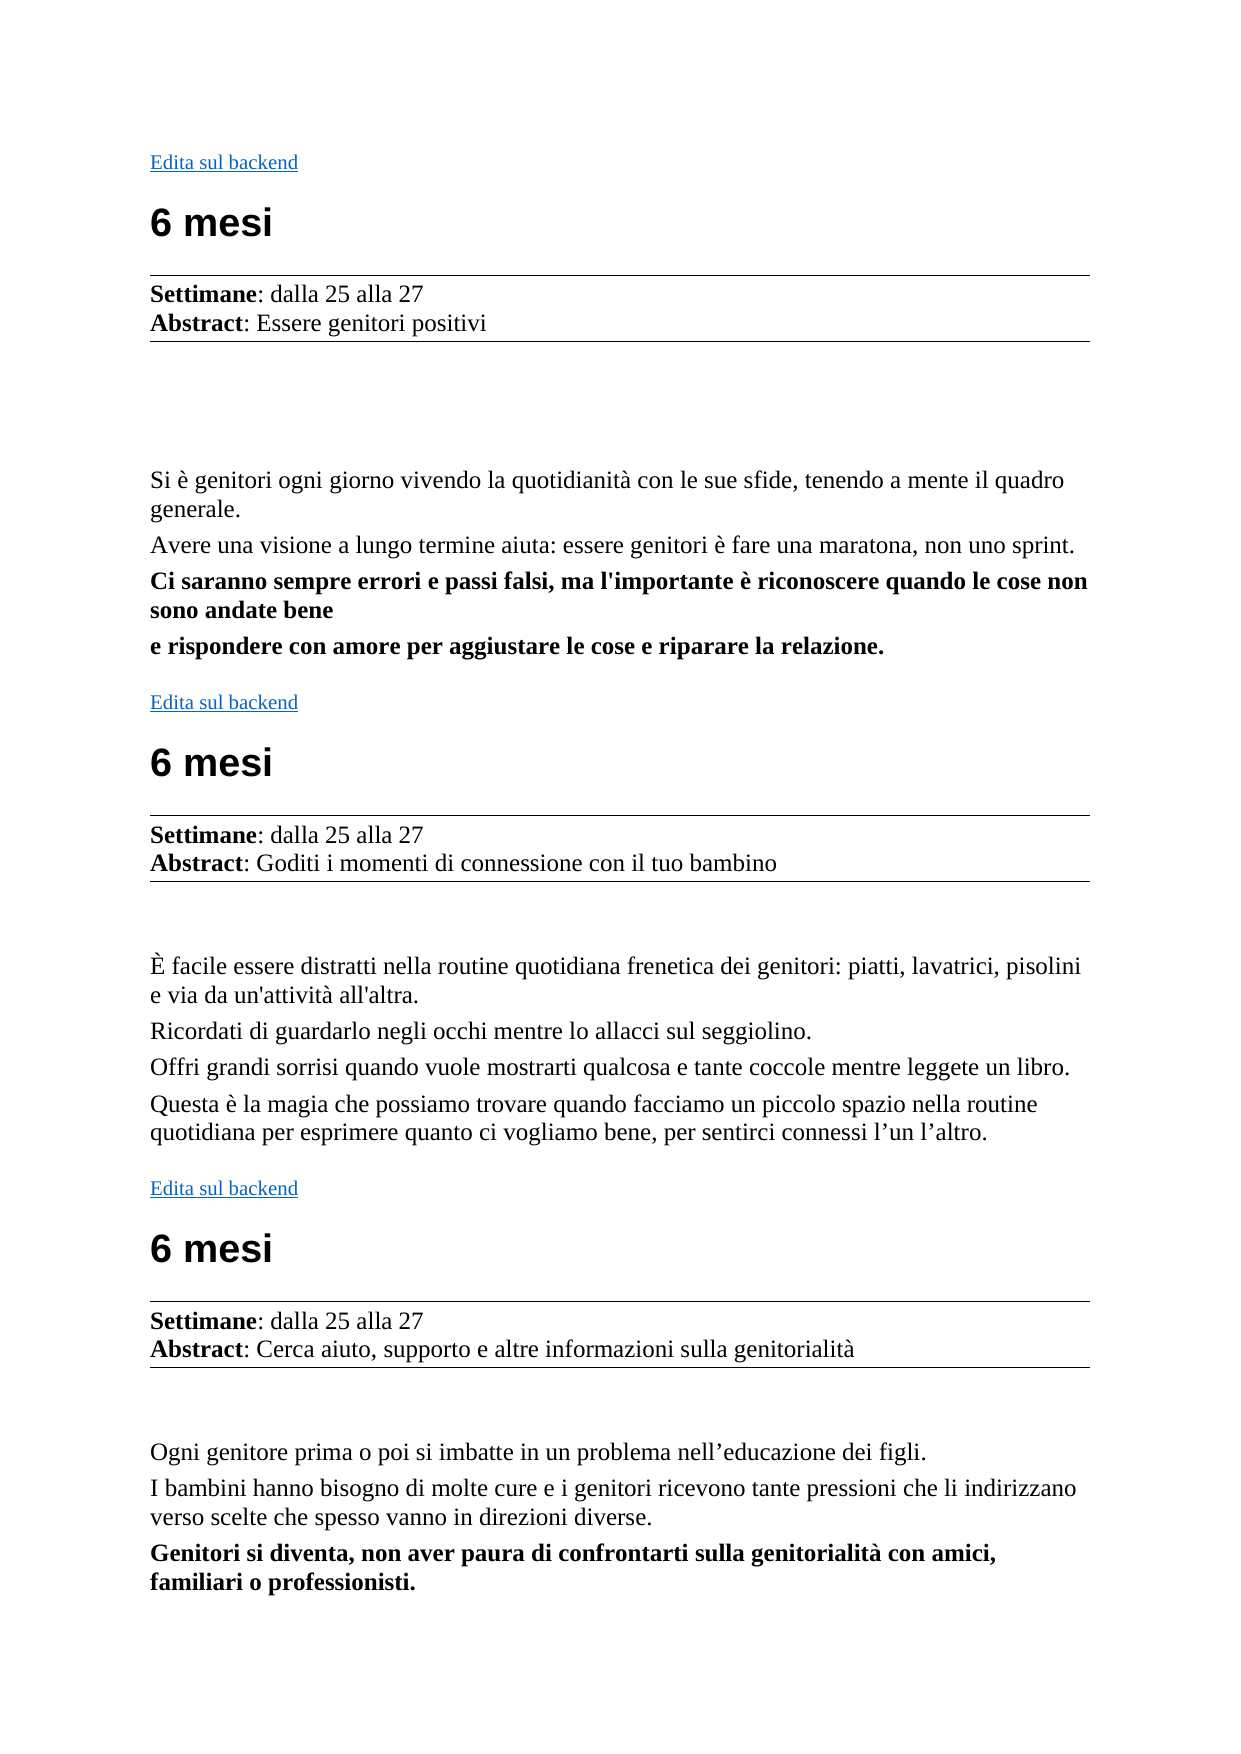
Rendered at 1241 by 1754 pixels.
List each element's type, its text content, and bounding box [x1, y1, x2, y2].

subtitle 6 mesi [150, 199, 1090, 245]
subtitle 6 mesi [150, 739, 1090, 785]
text Ricordati di guardarlo negli occhi mentre lo allacci sul seggiolino. [150, 1016, 1090, 1045]
subtitle 6 mesi [150, 1225, 1090, 1271]
text È facile essere distratti nella routine quotidiana frenetica dei genitori: piatti, lavatrici, pisolini e via da un'attività all'altra. [150, 951, 1090, 1009]
text Avere una visione a lungo termine aiuta: essere genitori è fare una maratona, non uno sprint. [150, 530, 1090, 559]
text Ci saranno sempre errori e passi falsi, ma l'importante è riconoscere quando le cose non sono andate bene [150, 566, 1090, 624]
text Settimane: dalla 25 alla 27 Abstract: Essere genitori positivi [150, 276, 1090, 341]
text I bambini hanno bisogno di molte cure e i genitori ricevono tante pressioni che li indirizzano verso scelte che spesso vanno in direzioni diverse. [150, 1473, 1090, 1531]
text Edita sul backend [150, 1176, 1090, 1200]
text Edita sul backend [150, 150, 1090, 174]
text Genitori si diventa, non aver paura di confrontarti sulla genitorialità con amici, familiari o professionisti. [150, 1538, 1090, 1596]
text Settimane: dalla 25 alla 27 Abstract: Goditi i momenti di connessione con il tuo bambino [150, 816, 1090, 881]
text Edita sul backend [150, 690, 1090, 714]
text Settimane: dalla 25 alla 27 Abstract: Cerca aiuto, supporto e altre informazioni sulla genitorialità [150, 1302, 1090, 1367]
text Ogni genitore prima o poi si imbatte in un problema nell’educazione dei figli. [150, 1437, 1090, 1466]
text e rispondere con amore per aggiustare le cose e riparare la relazione. [150, 631, 1090, 660]
text Si è genitori ogni giorno vivendo la quotidianità con le sue sfide, tenendo a mente il quadro generale. [150, 465, 1090, 523]
text Offri grandi sorrisi quando vuole mostrarti qualcosa e tante coccole mentre leggete un libro. [150, 1052, 1090, 1081]
text Questa è la magia che possiamo trovare quando facciamo un piccolo spazio nella routine quotidiana per esprimere quanto ci vogliamo bene, per sentirci connessi l’un l’altro. [150, 1089, 1090, 1146]
